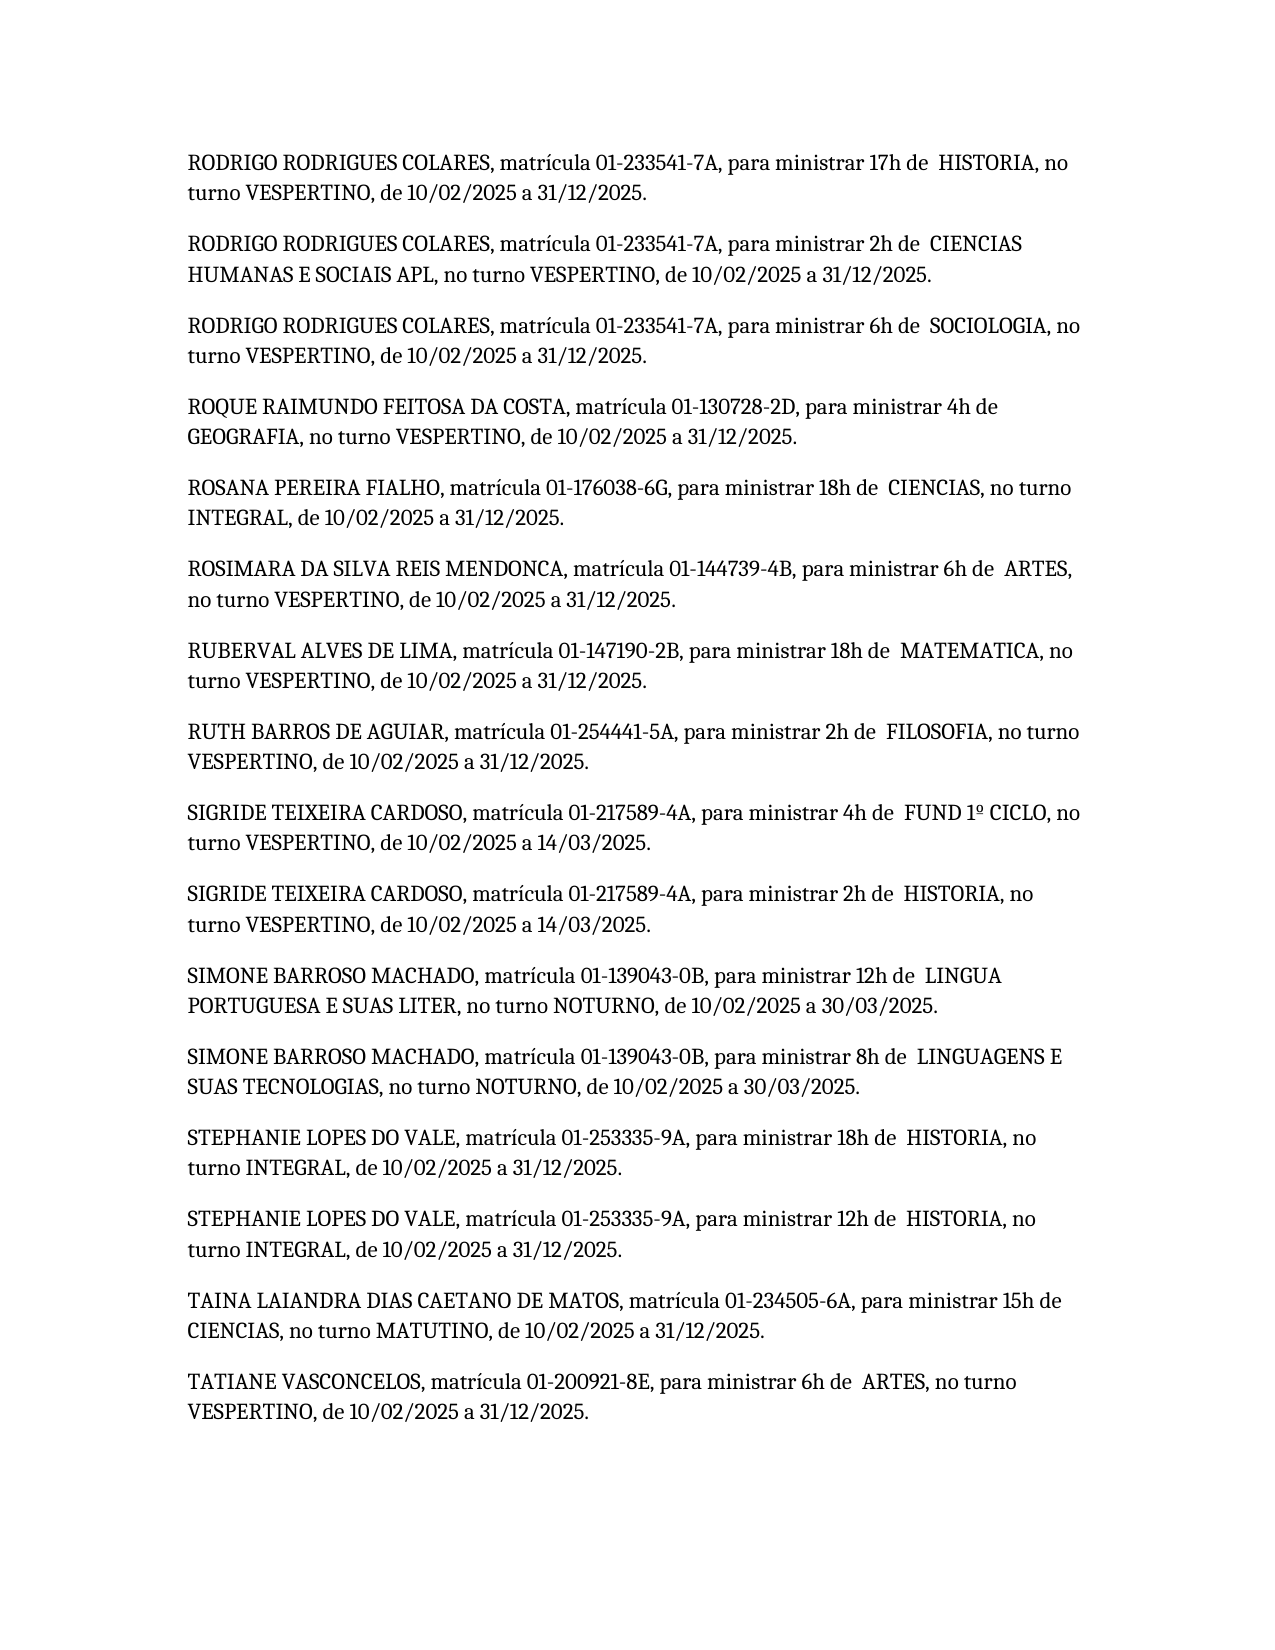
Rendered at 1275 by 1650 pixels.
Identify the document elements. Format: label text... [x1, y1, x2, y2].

text RODRIGO RODRIGUES COLARES, matrícula 01-233541-7A, para ministrar 2h de CIENCIAS HUMANAS E SOCIAIS APL, no turno VESPERTINO, de 10/02/2025 a 31/12/2025. [187, 231, 1087, 288]
text STEPHANIE LOPES DO VALE, matrícula 01-253335-9A, para ministrar 12h de HISTORIA, no turno INTEGRAL, de 10/02/2025 a 31/12/2025. [187, 1206, 1087, 1263]
text RUBERVAL ALVES DE LIMA, matrícula 01-147190-2B, para ministrar 18h de MATEMATICA, no turno VESPERTINO, de 10/02/2025 a 31/12/2025. [187, 637, 1087, 694]
text ROQUE RAIMUNDO FEITOSA DA COSTA, matrícula 01-130728-2D, para ministrar 4h de GEOGRAFIA, no turno VESPERTINO, de 10/02/2025 a 31/12/2025. [187, 394, 1087, 450]
text ROSIMARA DA SILVA REIS MENDONCA, matrícula 01-144739-4B, para ministrar 6h de ARTES, no turno VESPERTINO, de 10/02/2025 a 31/12/2025. [187, 556, 1087, 613]
text TATIANE VASCONCELOS, matrícula 01-200921-8E, para ministrar 6h de ARTES, no turno VESPERTINO, de 10/02/2025 a 31/12/2025. [187, 1369, 1087, 1425]
text SIGRIDE TEIXEIRA CARDOSO, matrícula 01-217589-4A, para ministrar 4h de FUND 1º CICLO, no turno VESPERTINO, de 10/02/2025 a 14/03/2025. [187, 800, 1087, 857]
text SIMONE BARROSO MACHADO, matrícula 01-139043-0B, para ministrar 12h de LINGUA PORTUGUESA E SUAS LITER, no turno NOTURNO, de 10/02/2025 a 30/03/2025. [187, 962, 1087, 1019]
text RODRIGO RODRIGUES COLARES, matrícula 01-233541-7A, para ministrar 17h de HISTORIA, no turno VESPERTINO, de 10/02/2025 a 31/12/2025. [187, 150, 1087, 207]
text TAINA LAIANDRA DIAS CAETANO DE MATOS, matrícula 01-234505-6A, para ministrar 15h de CIENCIAS, no turno MATUTINO, de 10/02/2025 a 31/12/2025. [187, 1287, 1087, 1344]
text RUTH BARROS DE AGUIAR, matrícula 01-254441-5A, para ministrar 2h de FILOSOFIA, no turno VESPERTINO, de 10/02/2025 a 31/12/2025. [187, 719, 1087, 775]
text RODRIGO RODRIGUES COLARES, matrícula 01-233541-7A, para ministrar 6h de SOCIOLOGIA, no turno VESPERTINO, de 10/02/2025 a 31/12/2025. [187, 312, 1087, 369]
text STEPHANIE LOPES DO VALE, matrícula 01-253335-9A, para ministrar 18h de HISTORIA, no turno INTEGRAL, de 10/02/2025 a 31/12/2025. [187, 1125, 1087, 1182]
text SIGRIDE TEIXEIRA CARDOSO, matrícula 01-217589-4A, para ministrar 2h de HISTORIA, no turno VESPERTINO, de 10/02/2025 a 14/03/2025. [187, 881, 1087, 938]
text ROSANA PEREIRA FIALHO, matrícula 01-176038-6G, para ministrar 18h de CIENCIAS, no turno INTEGRAL, de 10/02/2025 a 31/12/2025. [187, 475, 1087, 532]
text SIMONE BARROSO MACHADO, matrícula 01-139043-0B, para ministrar 8h de LINGUAGENS E SUAS TECNOLOGIAS, no turno NOTURNO, de 10/02/2025 a 30/03/2025. [187, 1044, 1087, 1100]
